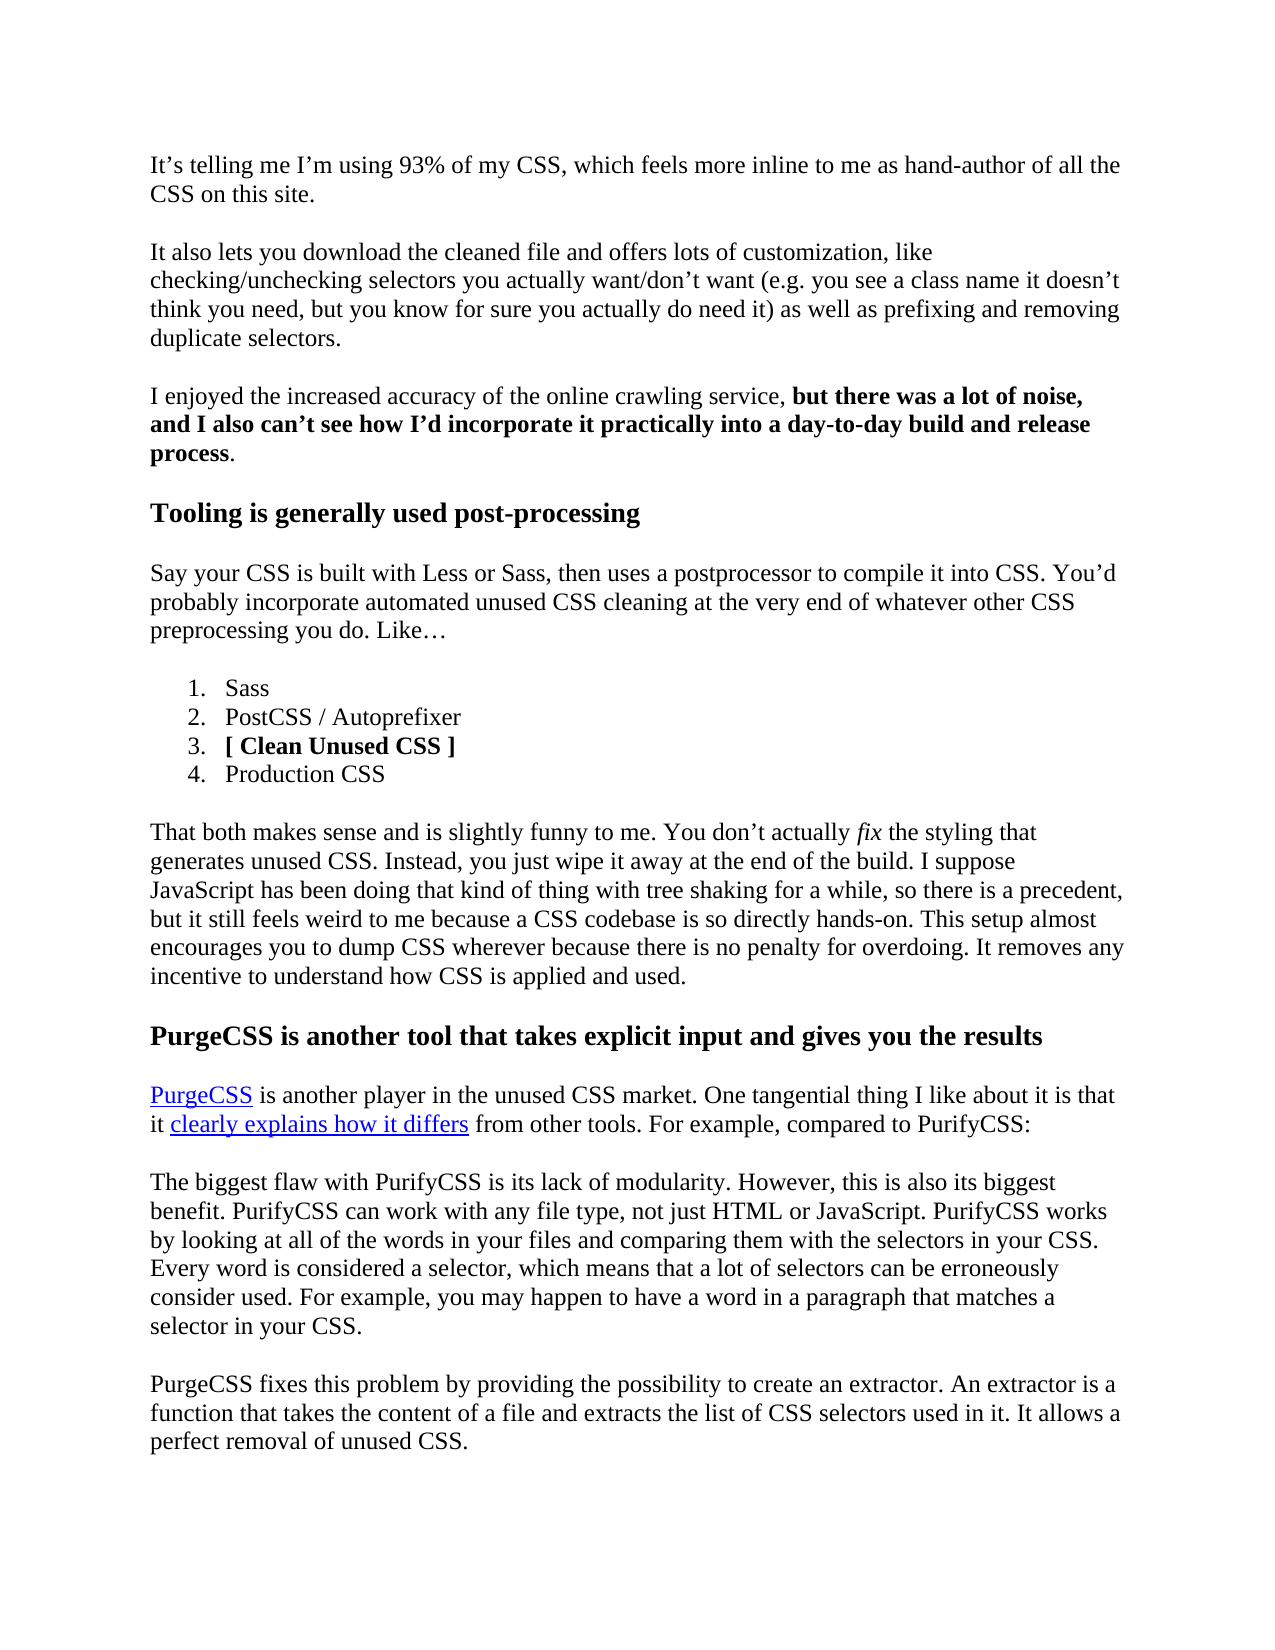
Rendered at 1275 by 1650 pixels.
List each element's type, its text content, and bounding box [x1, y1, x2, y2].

text PurgeCSS is another player in the unused CSS market. One tangential thing I like about it is that it clearly explains how it differs from other tools. For example, compared to PurifyCSS: [150, 1081, 1125, 1138]
text I enjoyed the increased accuracy of the online crawling service, but there was a lot of noise, and I also can’t see how I’d incorporate it practically into a day-to-day build and release process. [150, 381, 1125, 467]
list Production CSS [187, 759, 1125, 788]
text PurgeCSS fixes this problem by providing the possibility to create an extractor. An extractor is a function that takes the content of a file and extracts the list of CSS selectors used in it. It allows a perfect removal of unused CSS. [150, 1369, 1125, 1455]
text The biggest flaw with PurifyCSS is its lack of modularity. However, this is also its biggest benefit. PurifyCSS can work with any file type, not just HTML or JavaScript. PurifyCSS works by looking at all of the words in your files and comparing them with the selectors in your CSS. Every word is considered a selector, which means that a lot of selectors can be erroneously consider used. For example, you may happen to have a word in a paragraph that matches a selector in your CSS. [150, 1167, 1125, 1340]
text Say your CSS is built with Less or Sass, then uses a postprocessor to compile it into CSS. You’d probably incorporate automated unused CSS cleaning at the very end of whatever other CSS preprocessing you do. Like… [150, 558, 1125, 644]
text It also lets you download the cleaned file and offers lots of customization, like checking/unchecking selectors you actually want/don’t want (e.g. you see a class name it doesn’t think you need, but you know for sure you actually do need it) as well as prefixing and removing duplicate selectors. [150, 237, 1125, 352]
list PostCSS / Autoprefixer [187, 702, 1125, 731]
text That both makes sense and is slightly funny to me. You don’t actually fix the styling that generates unused CSS. Instead, you just wipe it away at the end of the build. I suppose JavaScript has been doing that kind of thing with tree shaking for a while, so there is a precedent, but it still feels weird to me because a CSS codebase is so directly hands-on. This setup almost encourages you to dump CSS wherever because there is no penalty for overdoing. It removes any incentive to understand how CSS is applied and used. [150, 817, 1125, 990]
text It’s telling me I’m using 93% of my CSS, which feels more inline to me as hand-author of all the CSS on this site. [150, 150, 1125, 207]
text Tooling is generally used post-processing [150, 496, 1125, 529]
list [ Clean Unused CSS ] [187, 731, 1125, 759]
text PurgeCSS is another tool that takes explicit input and gives you the results [150, 1019, 1125, 1051]
list Sass [187, 673, 1125, 702]
